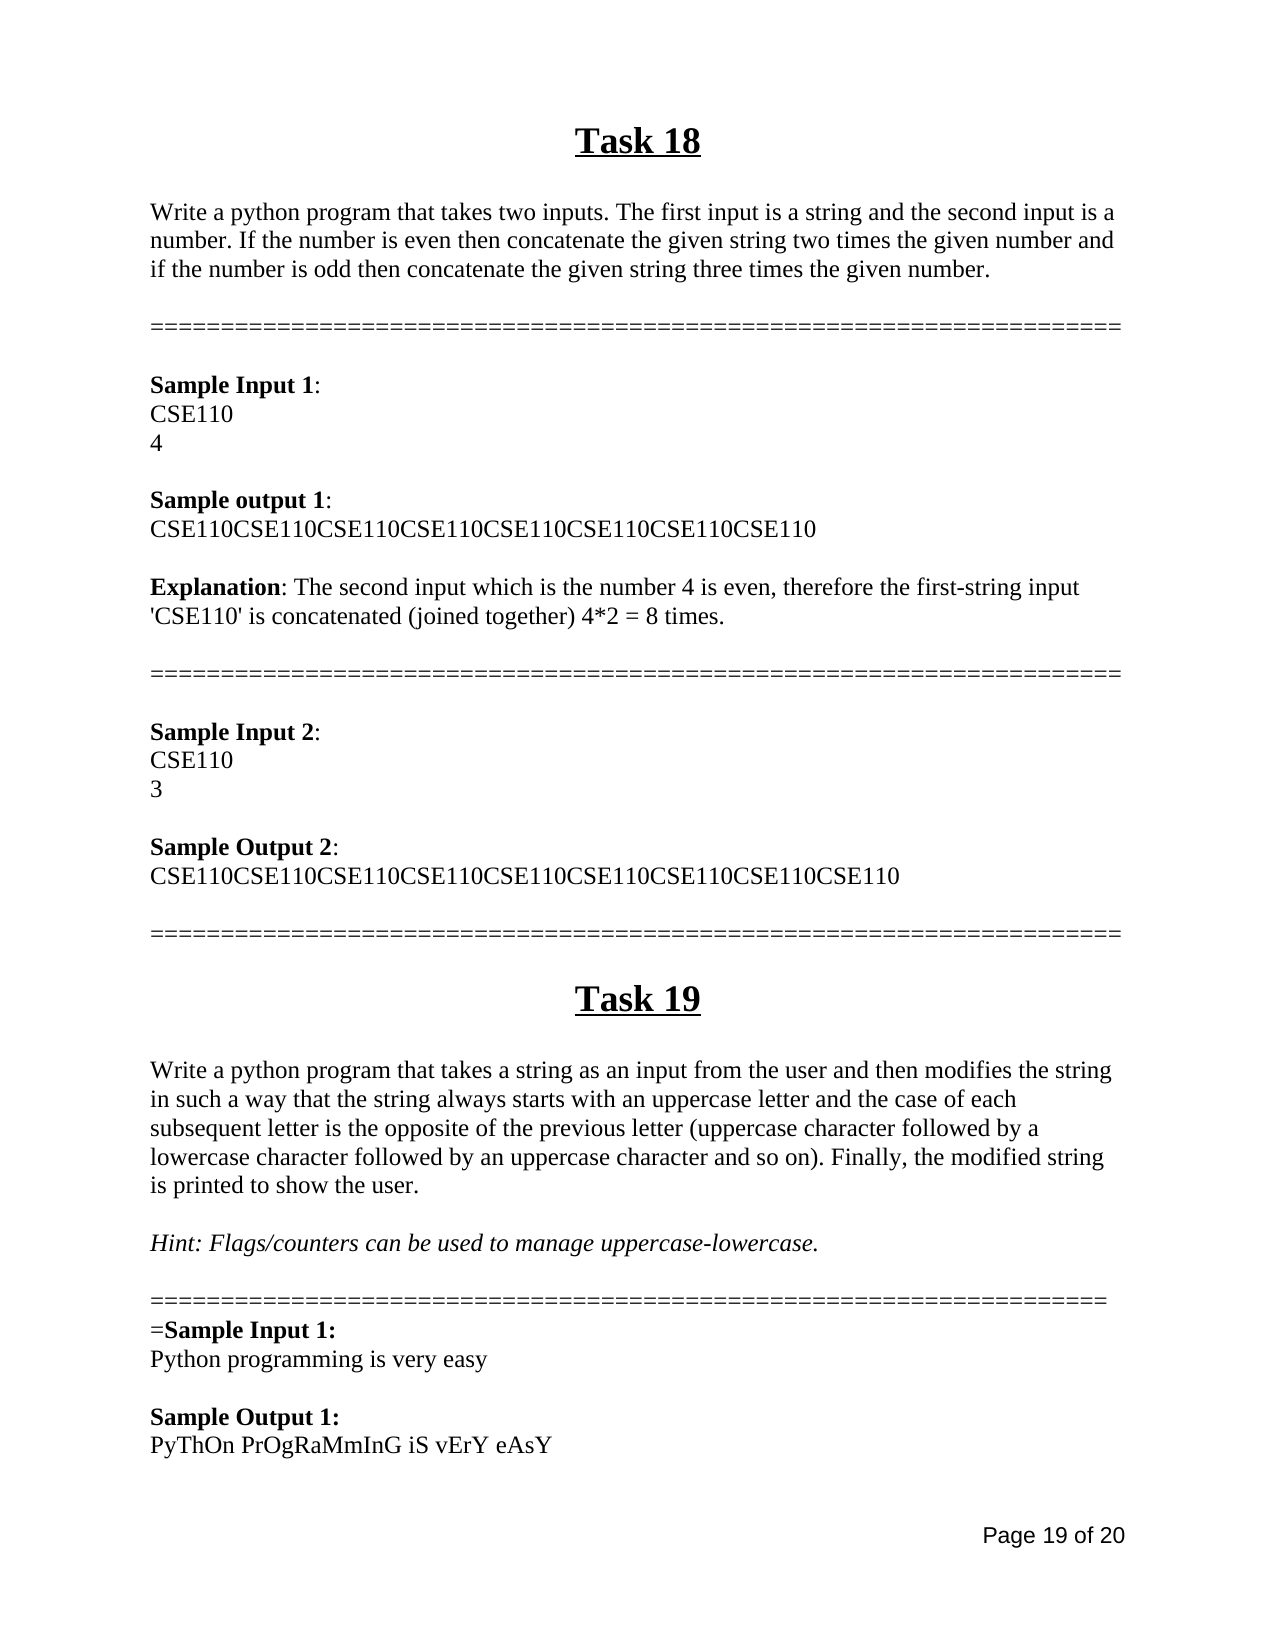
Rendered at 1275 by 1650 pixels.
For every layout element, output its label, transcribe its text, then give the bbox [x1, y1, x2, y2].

text Task 19 [150, 977, 1125, 1020]
text Write a python program that takes a string as an input from the user and then modifies the string in such a way that the string always starts with an uppercase letter and the case of each subsequent letter is the opposite of the previous letter (uppercase character followed by a lowercase character followed by an uppercase character and so on). Finally, the modified string is printed to show the user. [150, 1056, 1125, 1199]
text ===================================================================== [150, 919, 1125, 948]
text Write a python program that takes two inputs. The first input is a string and the second input is a number. If the number is even then concatenate the given string two times the given number and if the number is odd then concatenate the given string three times the given number. [150, 197, 1125, 283]
text Sample Input 2: CSE110 3 [150, 717, 1125, 803]
text ===================================================================== [150, 659, 1125, 688]
text ===================================================================== [150, 312, 1125, 341]
text Sample Input 1: CSE110 4 [150, 370, 1125, 456]
text =====================================================================Sample Input 1: Python programming is very easy [150, 1286, 1125, 1373]
text Sample Output 1: PyThOn PrOgRaMmInG iS vErY eAsY [150, 1402, 1125, 1459]
text Sample Output 2: CSE110CSE110CSE110CSE110CSE110CSE110CSE110CSE110CSE110 [150, 832, 1125, 890]
text Task 18 [150, 118, 1125, 161]
text Explanation: The second input which is the number 4 is even, therefore the first-string input 'CSE110' is concatenated (joined together) 4*2 = 8 times. [150, 572, 1125, 630]
text Sample output 1: CSE110CSE110CSE110CSE110CSE110CSE110CSE110CSE110 [150, 486, 1125, 543]
text Hint: Flags/counters can be used to manage uppercase-lowercase. [150, 1228, 1125, 1257]
